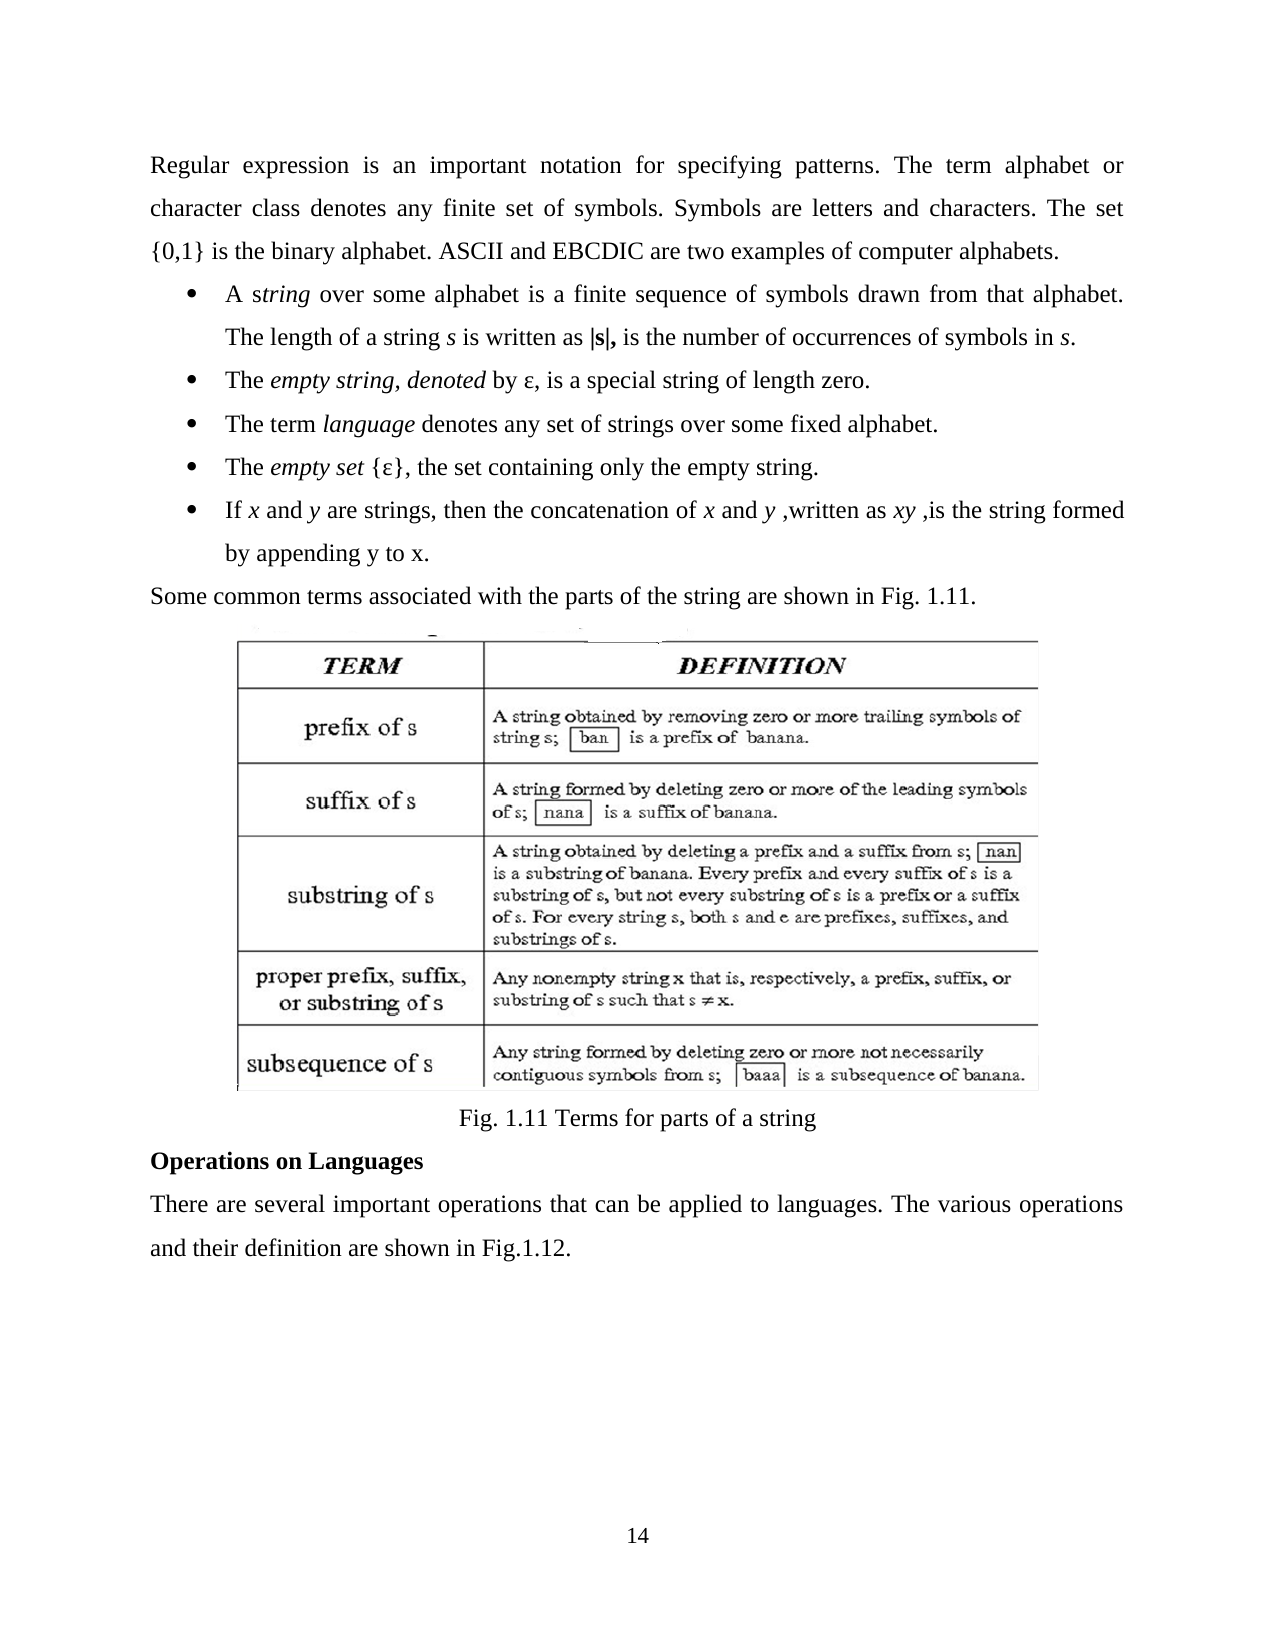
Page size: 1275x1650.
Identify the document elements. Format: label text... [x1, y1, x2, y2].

subtitle Fig. 1.11 Terms for parts of a string [150, 1103, 1125, 1132]
picture [236, 624, 1039, 1091]
list The empty set {ε}, the set containing only the empty string. [187, 452, 1125, 481]
list The empty string, denoted by ε, is a special string of length zero. [187, 366, 1125, 394]
text There are several important operations that can be applied to languages. The various operations and their definition are shown in Fig.1.12. [150, 1189, 1125, 1261]
list The term language denotes any set of strings over some fixed alphabet. [187, 409, 1125, 437]
list A string over some alphabet is a finite sequence of symbols drawn from that alphabet. The length of a string s is written as |s|, is the number of occurrences of symbols in s. [187, 279, 1125, 351]
text Some common terms associated with the parts of the string are shown in Fig. 1.11. [150, 581, 1125, 610]
list If x and y are strings, then the concatenation of x and y ,written as xy ,is the string formed by appending y to x. [187, 495, 1125, 567]
text Operations on Languages [150, 1146, 1125, 1175]
text Regular expression is an important notation for specifying patterns. The term alphabet or character class denotes any finite set of symbols. Symbols are letters and characters. The set {0,1} is the binary alphabet. ASCII and EBCDIC are two examples of computer alphabets. [150, 150, 1125, 265]
